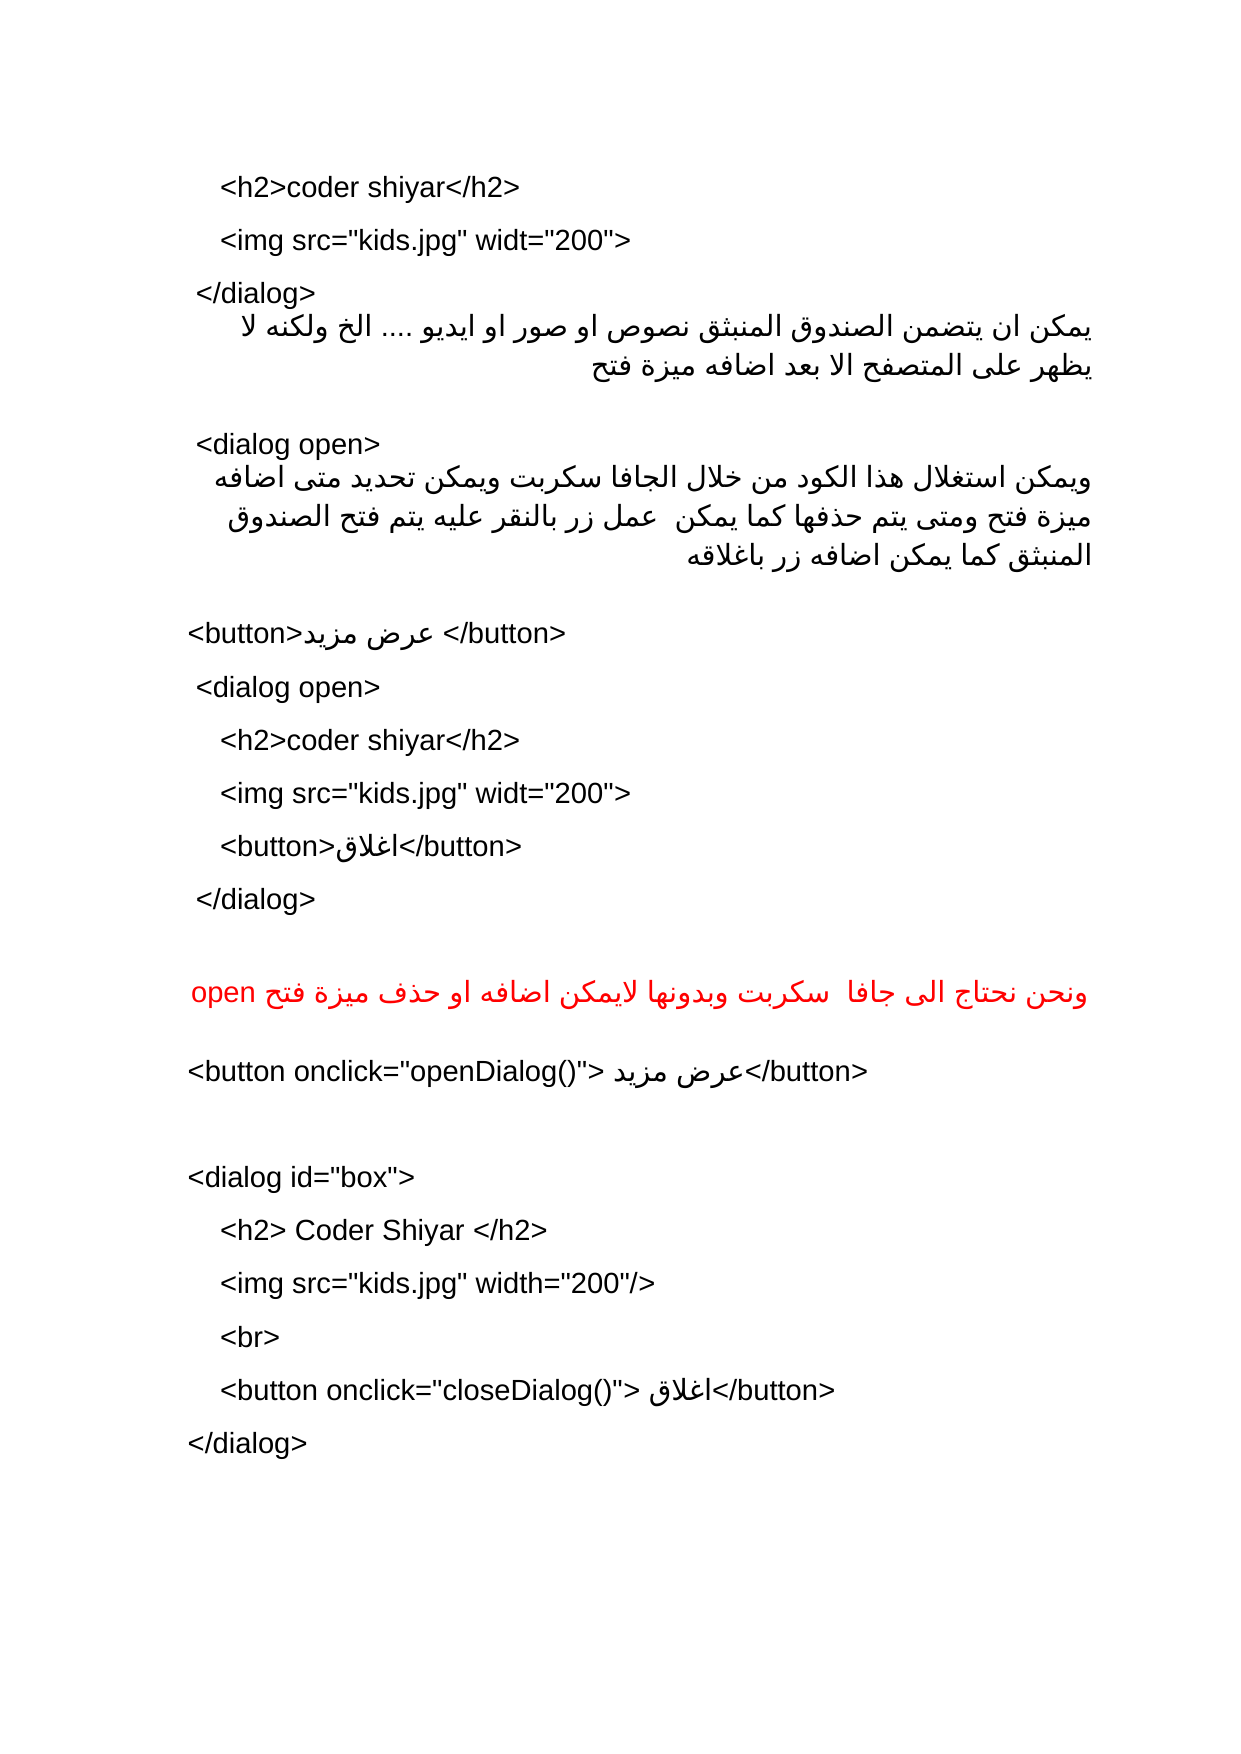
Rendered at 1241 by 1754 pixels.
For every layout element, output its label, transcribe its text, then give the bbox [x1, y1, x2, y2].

text <h2>coder shiyar</h2> [187, 150, 1093, 203]
text يمكن ان يتضمن الصندوق المنبثق نصوص او صور او ايديو .... الخ ولكنه لا يظهر على المتصفح الا بعد اضافه ميزة فتح [187, 309, 1093, 381]
text <img src="kids.jpg" widt="200"> [187, 756, 1093, 809]
text <dialog open> [187, 650, 1093, 703]
text </dialog> [187, 862, 1093, 916]
text <h2>coder shiyar</h2> [187, 703, 1093, 756]
text <button>عرض مزيد </button> [187, 597, 1093, 650]
text </dialog> [187, 1406, 1093, 1459]
text <img src="kids.jpg" width="200"/> [187, 1247, 1093, 1300]
text <dialog open> [187, 407, 1093, 460]
text <img src="kids.jpg" widt="200"> [187, 203, 1093, 256]
text <button onclick="openDialog()"> عرض مزيد</button> [187, 1034, 1093, 1087]
text <br> [187, 1300, 1093, 1353]
text <h2> Coder Shiyar </h2> [187, 1194, 1093, 1247]
text <dialog id="box"> [187, 1141, 1093, 1194]
text <button>اغلاق</button> [187, 809, 1093, 862]
text </dialog> [187, 256, 1093, 309]
text <button onclick="closeDialog()"> اغلاق</button> [187, 1353, 1093, 1406]
text ونحن نحتاج الى جافا سكربت وبدونها لايمكن اضافه او حذف ميزة فتح open [187, 975, 1093, 1008]
text ويمكن استغلال هذا الكود من خلال الجافا سكربت ويمكن تحديد متى اضافه ميزة فتح ومتى يتم حذفها كما يمكن عمل زر بالنقر عليه يتم فتح الصندوق المنبثق كما يمكن اضافه زر باغلاقه [187, 460, 1093, 571]
